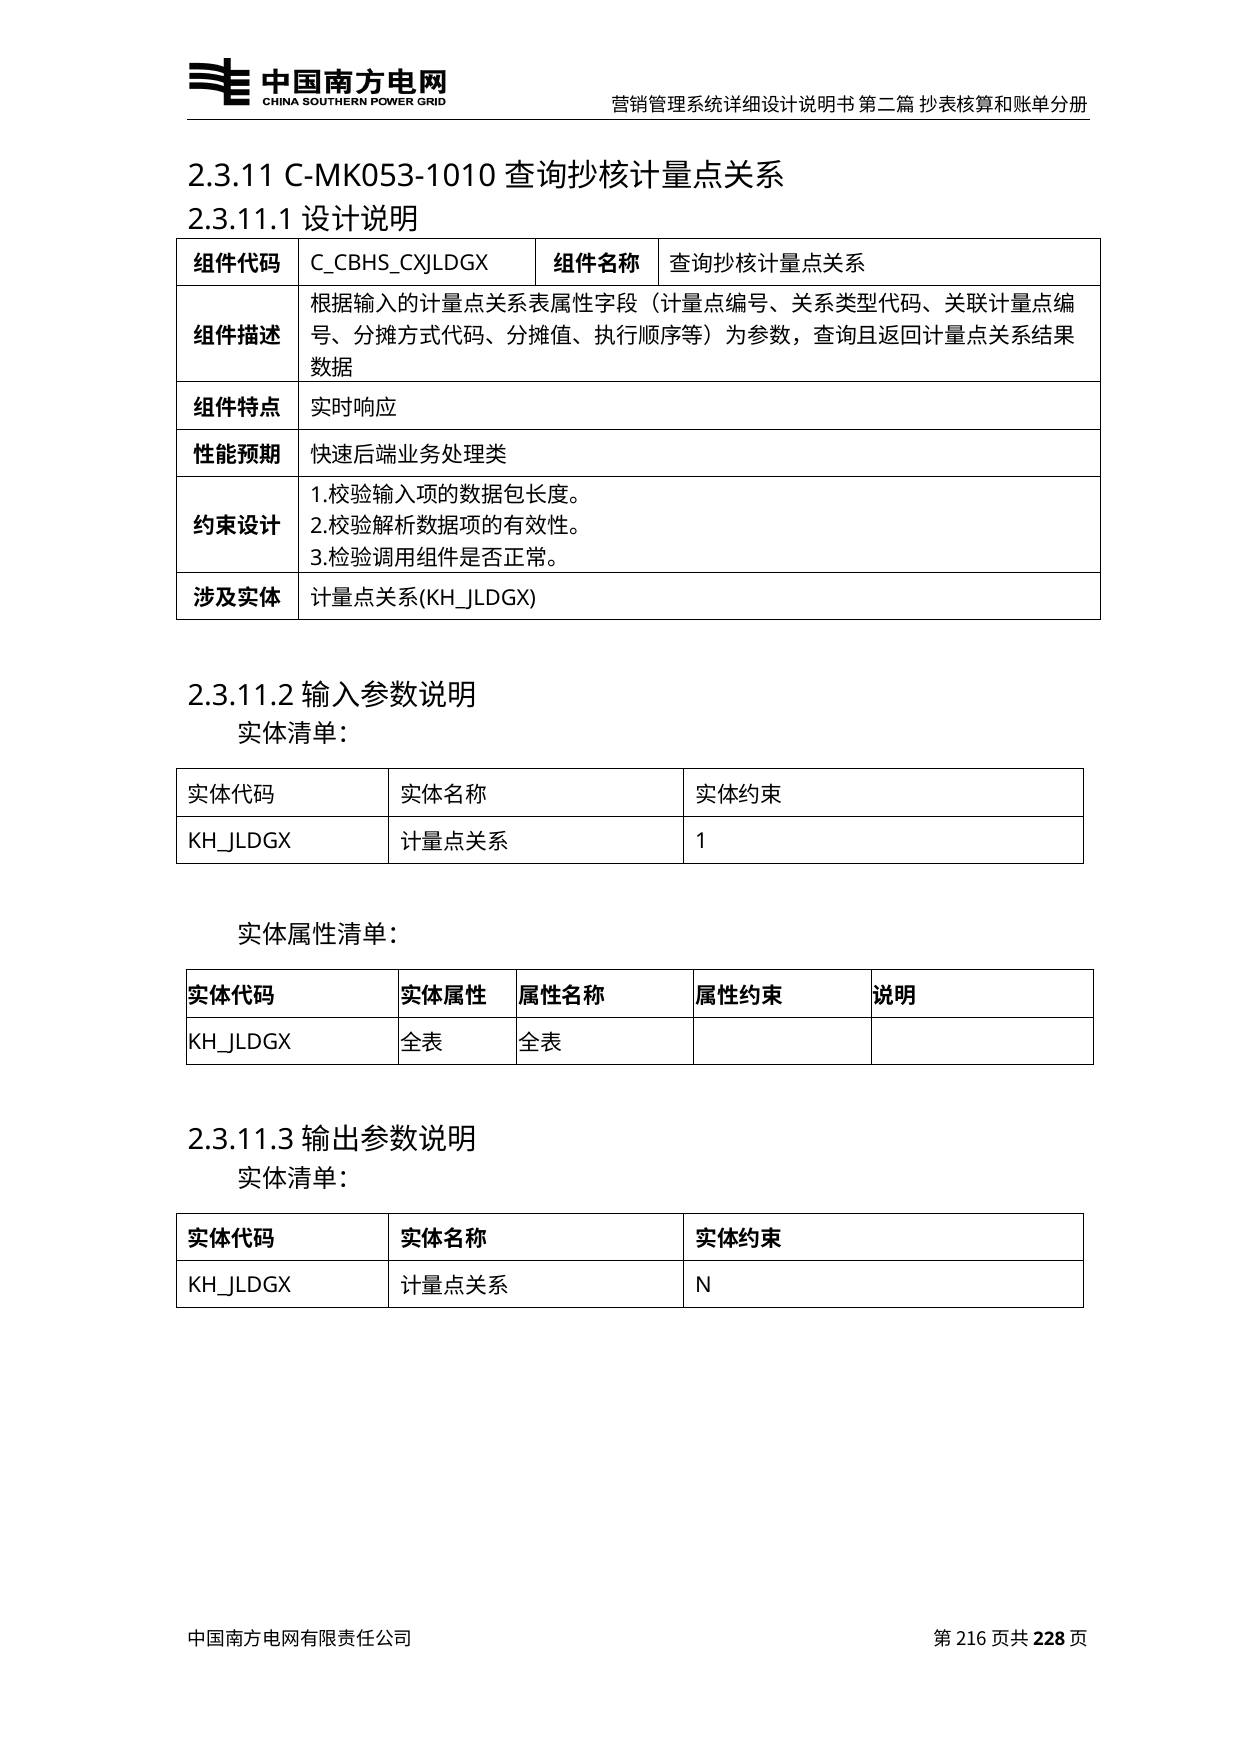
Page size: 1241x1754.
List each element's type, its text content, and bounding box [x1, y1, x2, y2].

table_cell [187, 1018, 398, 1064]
subtitle C-MK053-1010 查询抄核计量点关系 [187, 150, 1090, 195]
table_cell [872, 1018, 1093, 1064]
subtitle 输入参数说明 [187, 671, 1090, 714]
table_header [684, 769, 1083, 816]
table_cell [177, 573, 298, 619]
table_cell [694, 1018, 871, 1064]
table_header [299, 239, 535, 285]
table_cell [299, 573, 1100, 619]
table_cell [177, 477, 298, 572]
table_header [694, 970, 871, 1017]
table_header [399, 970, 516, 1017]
text 实体属性清单： [187, 915, 1090, 951]
text 实体清单： [187, 1158, 1090, 1194]
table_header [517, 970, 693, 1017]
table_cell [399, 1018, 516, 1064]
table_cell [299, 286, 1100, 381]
subtitle 输出参数说明 [187, 1116, 1090, 1158]
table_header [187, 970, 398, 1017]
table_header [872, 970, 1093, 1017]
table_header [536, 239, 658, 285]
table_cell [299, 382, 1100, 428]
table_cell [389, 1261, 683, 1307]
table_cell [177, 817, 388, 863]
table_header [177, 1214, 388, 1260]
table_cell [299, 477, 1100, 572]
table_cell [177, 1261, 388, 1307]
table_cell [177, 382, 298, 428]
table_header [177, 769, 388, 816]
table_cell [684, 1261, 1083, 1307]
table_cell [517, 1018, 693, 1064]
picture [187, 58, 474, 112]
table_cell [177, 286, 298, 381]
subtitle 设计说明 [187, 195, 1090, 238]
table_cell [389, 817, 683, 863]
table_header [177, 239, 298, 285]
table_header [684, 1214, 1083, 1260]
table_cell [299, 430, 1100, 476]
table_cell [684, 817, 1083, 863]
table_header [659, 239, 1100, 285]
text 实体清单： [187, 714, 1090, 750]
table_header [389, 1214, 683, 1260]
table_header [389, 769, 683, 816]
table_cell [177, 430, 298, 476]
